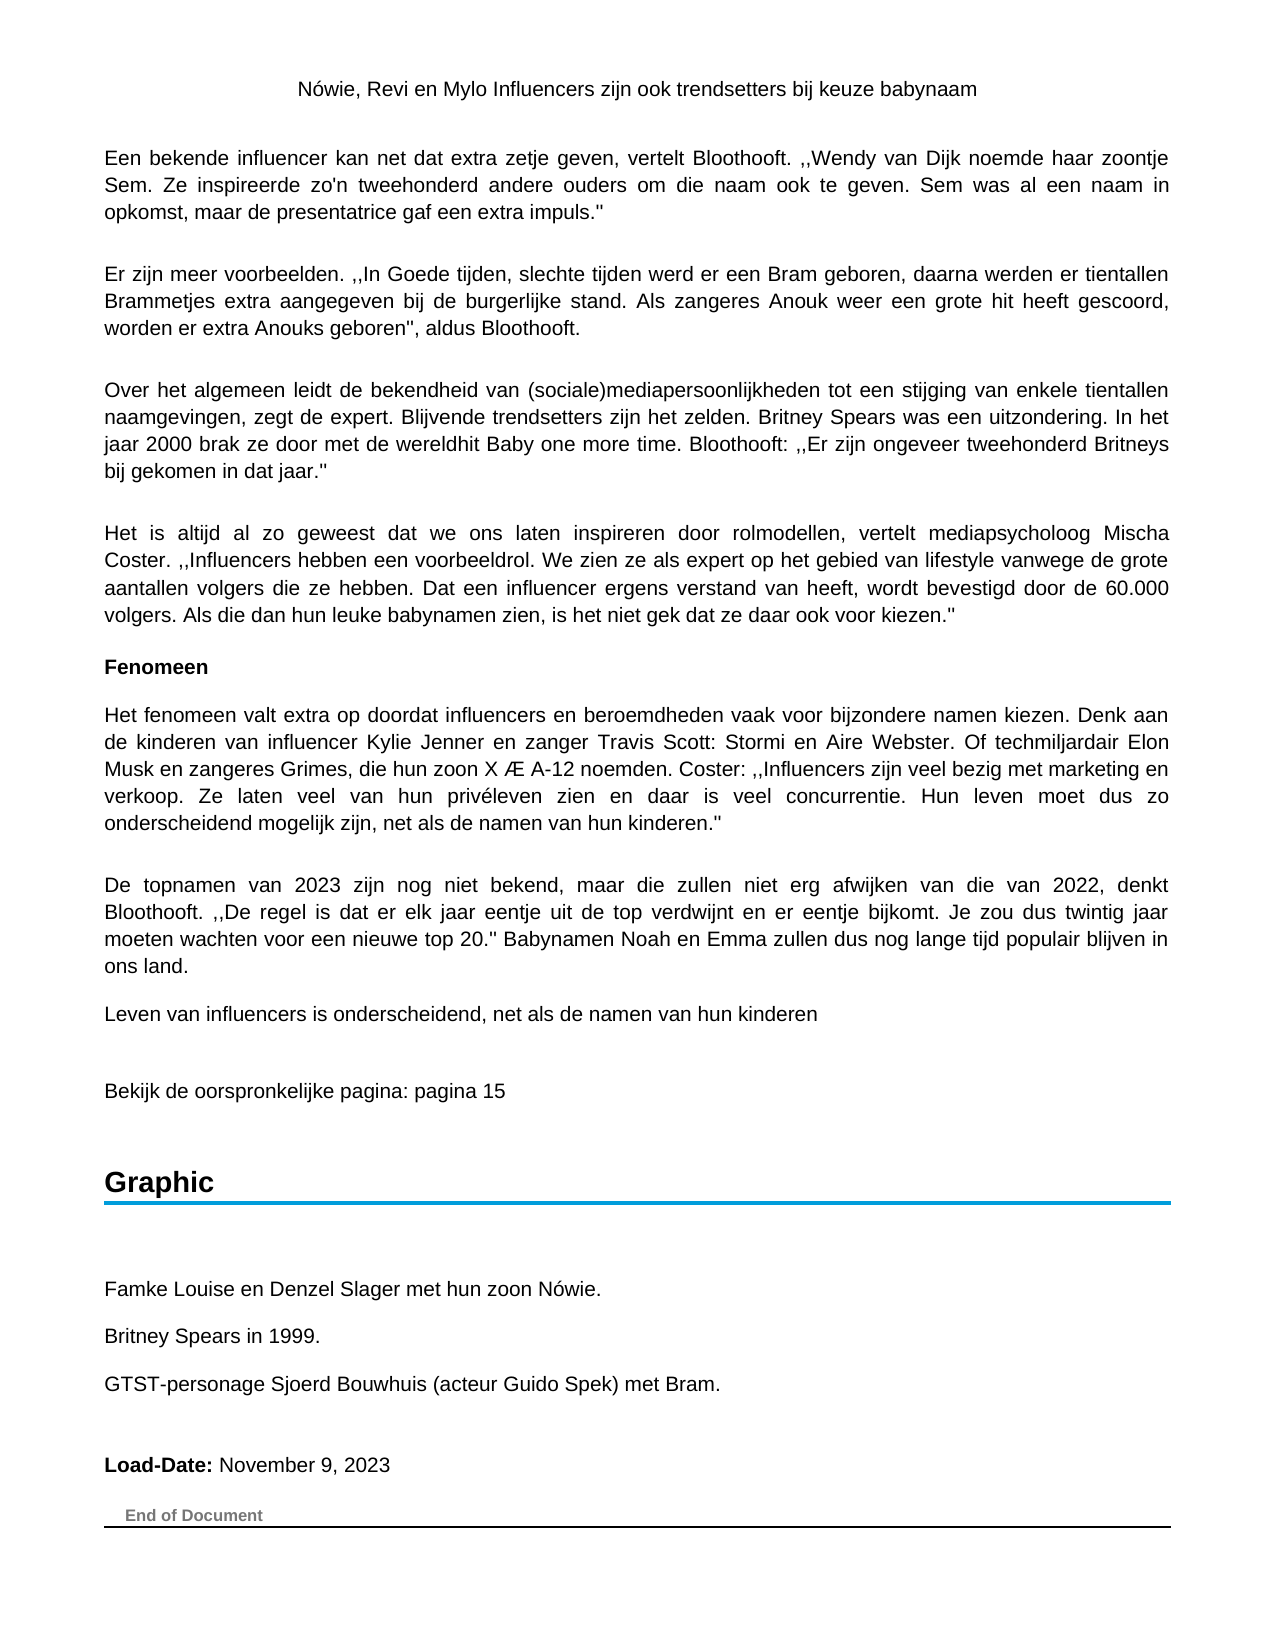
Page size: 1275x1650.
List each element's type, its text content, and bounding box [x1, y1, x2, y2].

text Load-Date: November 9, 2023 [104, 1421, 1171, 1477]
text Een bekende influencer kan net dat extra zetje geven, vertelt Bloothooft. ,,Wendy van Dijk noemde haar zoontje Sem. Ze inspireerde zo'n tweehonderd andere ouders om die naam ook te geven. Sem was al een naam in opkomst, maar de presentatrice gaf een extra impuls.'' [104, 142, 1171, 223]
text Het is altijd al zo geweest dat we ons laten inspireren door rolmodellen, vertelt mediapsycholoog Mischa Coster. ,,Influencers hebben een voorbeeldrol. We zien ze als expert op het gebied van lifestyle vanwege de grote aantallen volgers die ze hebben. Dat een influencer ergens verstand van heeft, wordt bevestigd door de 60.000 volgers. Als die dan hun leuke babynamen zien, is het niet gek dat ze daar ook voor kiezen.'' [104, 518, 1171, 626]
text Britney Spears in 1999. [104, 1321, 1171, 1348]
text Er zijn meer voorbeelden. ,,In Goede tijden, slechte tijden werd er een Bram geboren, daarna werden er tientallen Brammetjes extra aangegeven bij de burgerlijke stand. Als zangeres Anouk weer een grote hit heeft gescoord, worden er extra Anouks geboren'', aldus Bloothooft. [104, 258, 1171, 340]
text Famke Louise en Denzel Slager met hun zoon Nówie. [104, 1273, 1171, 1300]
text Over het algemeen leidt de bekendheid van (sociale)mediapersoonlijkheden tot een stijging van enkele tientallen naamgevingen, zegt de expert. Blijvende trendsetters zijn het zelden. Britney Spears was een uitzondering. In het jaar 2000 brak ze door met de wereldhit Baby one more time. Bloothooft: ,,Er zijn ongeveer tweehonderd Britneys bij gekomen in dat jaar.'' [104, 375, 1171, 483]
text End of Document [125, 1506, 1171, 1525]
text Bekijk de oorspronkelijke pagina: pagina 15 [104, 1076, 1171, 1103]
text Leven van influencers is onderscheidend, net als de namen van hun kinderen [104, 999, 1171, 1026]
text GTST-personage Sjoerd Bouwhuis (acteur Guido Spek) met Bram. [104, 1369, 1171, 1396]
text Het fenomeen valt extra op doordat influencers en beroemdheden vaak voor bijzondere namen kiezen. Denk aan de kinderen van influencer Kylie Jenner en zanger Travis Scott: Stormi en Aire Webster. Of techmiljardair Elon Musk en zangeres Grimes, die hun zoon X Æ A-12 noemden. Coster: ,,Influencers zijn veel bezig met marketing en verkoop. Ze laten veel van hun privéleven zien en daar is veel concurrentie. Hun leven moet dus zo onderscheidend mogelijk zijn, net als de namen van hun kinderen.'' [104, 699, 1171, 835]
text De topnamen van 2023 zijn nog niet bekend, maar die zullen niet erg afwijken van die van 2022, denkt Bloothooft. ,,De regel is dat er elk jaar eentje uit de top verdwijnt en er eentje bijkomt. Je zou dus twintig jaar moeten wachten voor een nieuwe top 20.'' Babynamen Noah en Emma zullen dus nog lange tijd populair blijven in ons land. [104, 870, 1171, 978]
text Fenomeen [104, 651, 1171, 678]
text Graphic [104, 1128, 1171, 1198]
